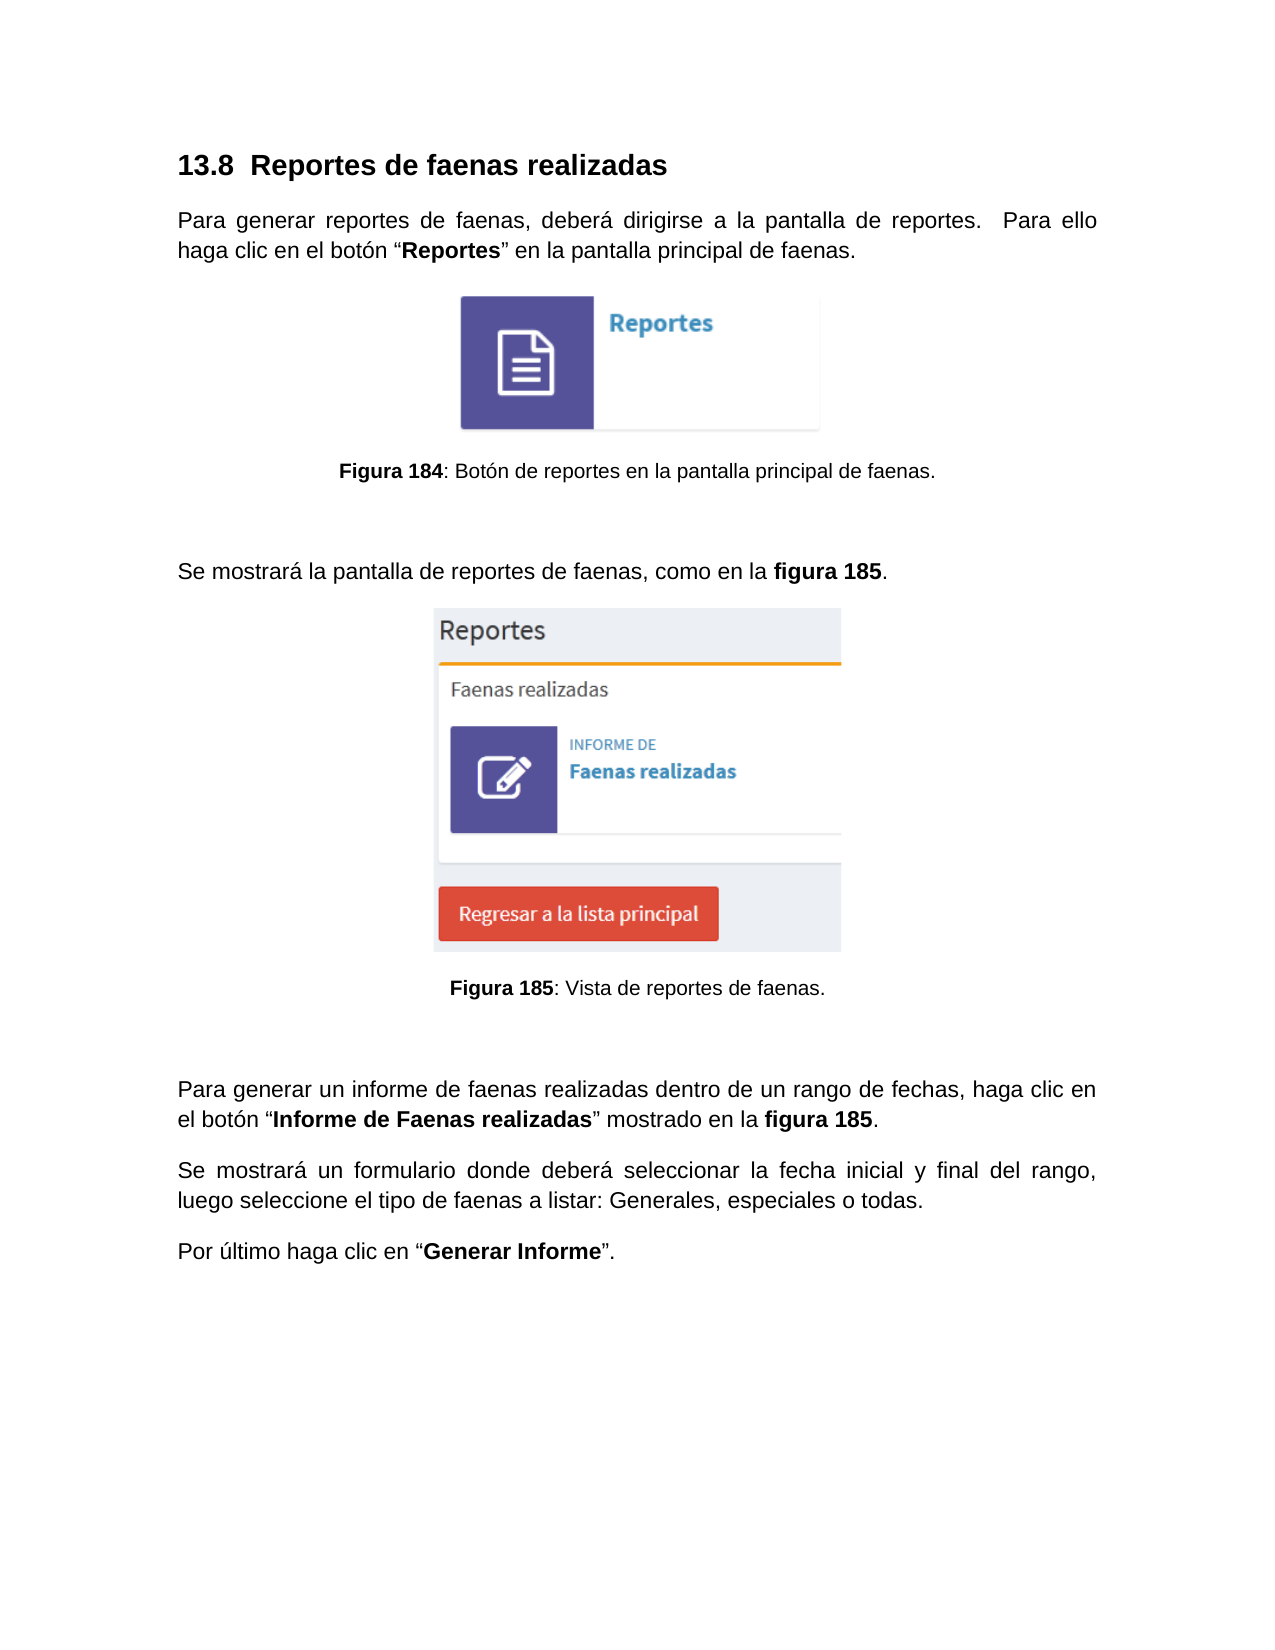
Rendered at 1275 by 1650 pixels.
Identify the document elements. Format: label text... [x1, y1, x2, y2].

text Se mostrará la pantalla de reportes de faenas, como en la figura 185. [177, 558, 1098, 584]
text Para generar reportes de faenas, deberá dirigirse a la pantalla de reportes. Para ello haga clic en el botón “Reportes” en la pantalla principal de faenas. [177, 207, 1098, 263]
text Figura 184: Botón de reportes en la pantalla principal de faenas. [177, 458, 1098, 482]
picture [433, 608, 842, 952]
picture [454, 288, 821, 434]
text Figura 185: Vista de reportes de faenas. [177, 976, 1098, 1000]
text Se mostrará un formulario donde deberá seleccionar la fecha inicial y final del rango, luego seleccione el tipo de faenas a listar: Generales, especiales o todas. [177, 1157, 1098, 1213]
text Para generar un informe de faenas realizadas dentro de un rango de fechas, haga clic en el botón “Informe de Faenas realizadas” mostrado en la figura 185. [177, 1076, 1098, 1132]
text Por último haga clic en “Generar Informe”. [177, 1238, 1098, 1264]
text 13.8 Reportes de faenas realizadas [177, 148, 1098, 181]
